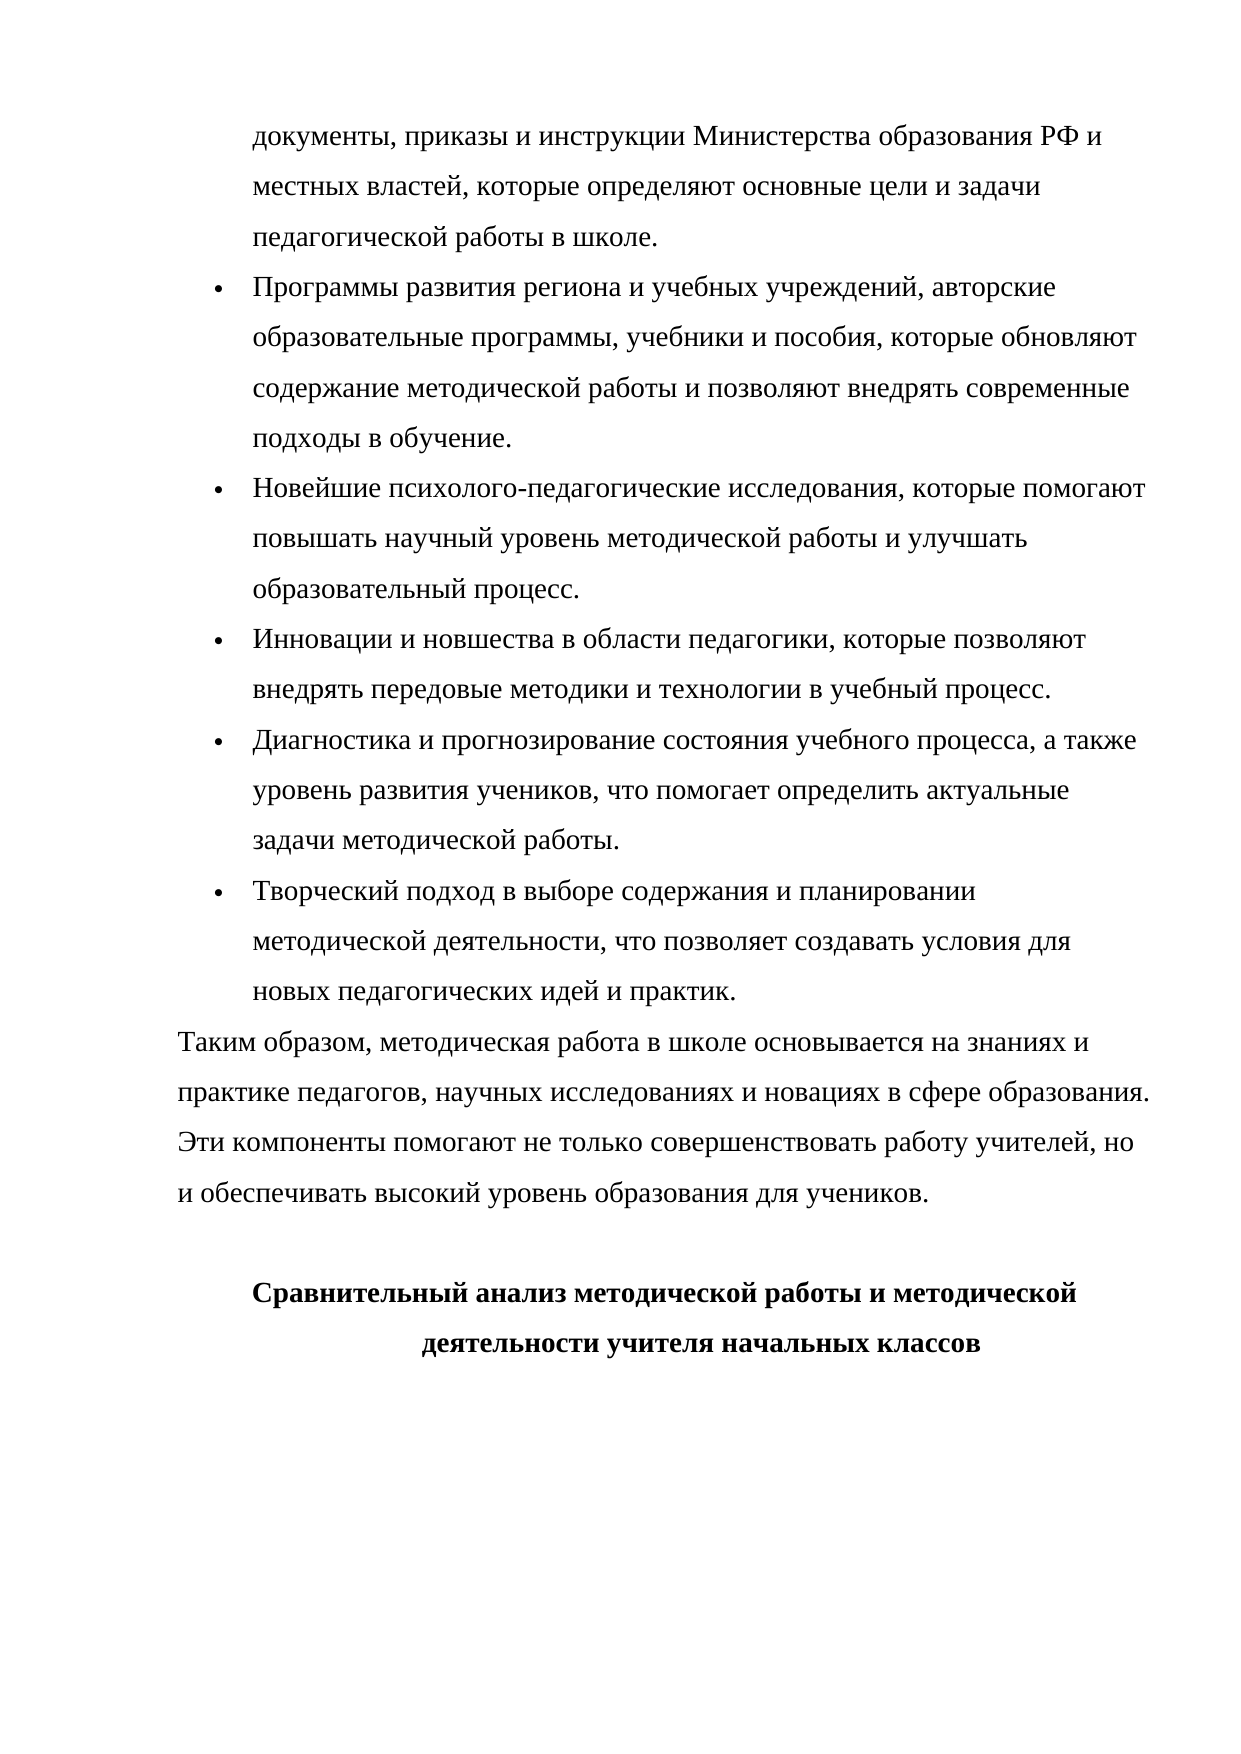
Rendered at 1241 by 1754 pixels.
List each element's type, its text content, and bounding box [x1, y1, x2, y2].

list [215, 118, 1152, 252]
list Инновации и новшества в области педагогики, которые позволяют внедрять передовые методики и технологии в учебный процесс. [215, 621, 1152, 705]
list Диагностика и прогнозирование состояния учебного процесса, а также уровень развития учеников, что помогает определить актуальные задачи методической работы. [215, 722, 1152, 856]
text Сравнительный анализ методической работы и методической деятельности учителя начальных классов [177, 1275, 1152, 1359]
list Творческий подход в выборе содержания и планировании методической деятельности, что позволяет создавать условия для новых педагогических идей и практик. [215, 873, 1152, 1007]
list Программы развития региона и учебных учреждений, авторские образовательные программы, учебники и пособия, которые обновляют содержание методической работы и позволяют внедрять современные подходы в обучение. [215, 269, 1152, 453]
list Новейшие психолого-педагогические исследования, которые помогают повышать научный уровень методической работы и улучшать образовательный процесс. [215, 470, 1152, 604]
text Таким образом, методическая работа в школе основывается на знаниях и практике педагогов, научных исследованиях и новациях в сфере образования. Эти компоненты помогают не только совершенствовать работу учителей, но и обеспечивать высокий уровень образования для учеников. [177, 1024, 1152, 1208]
